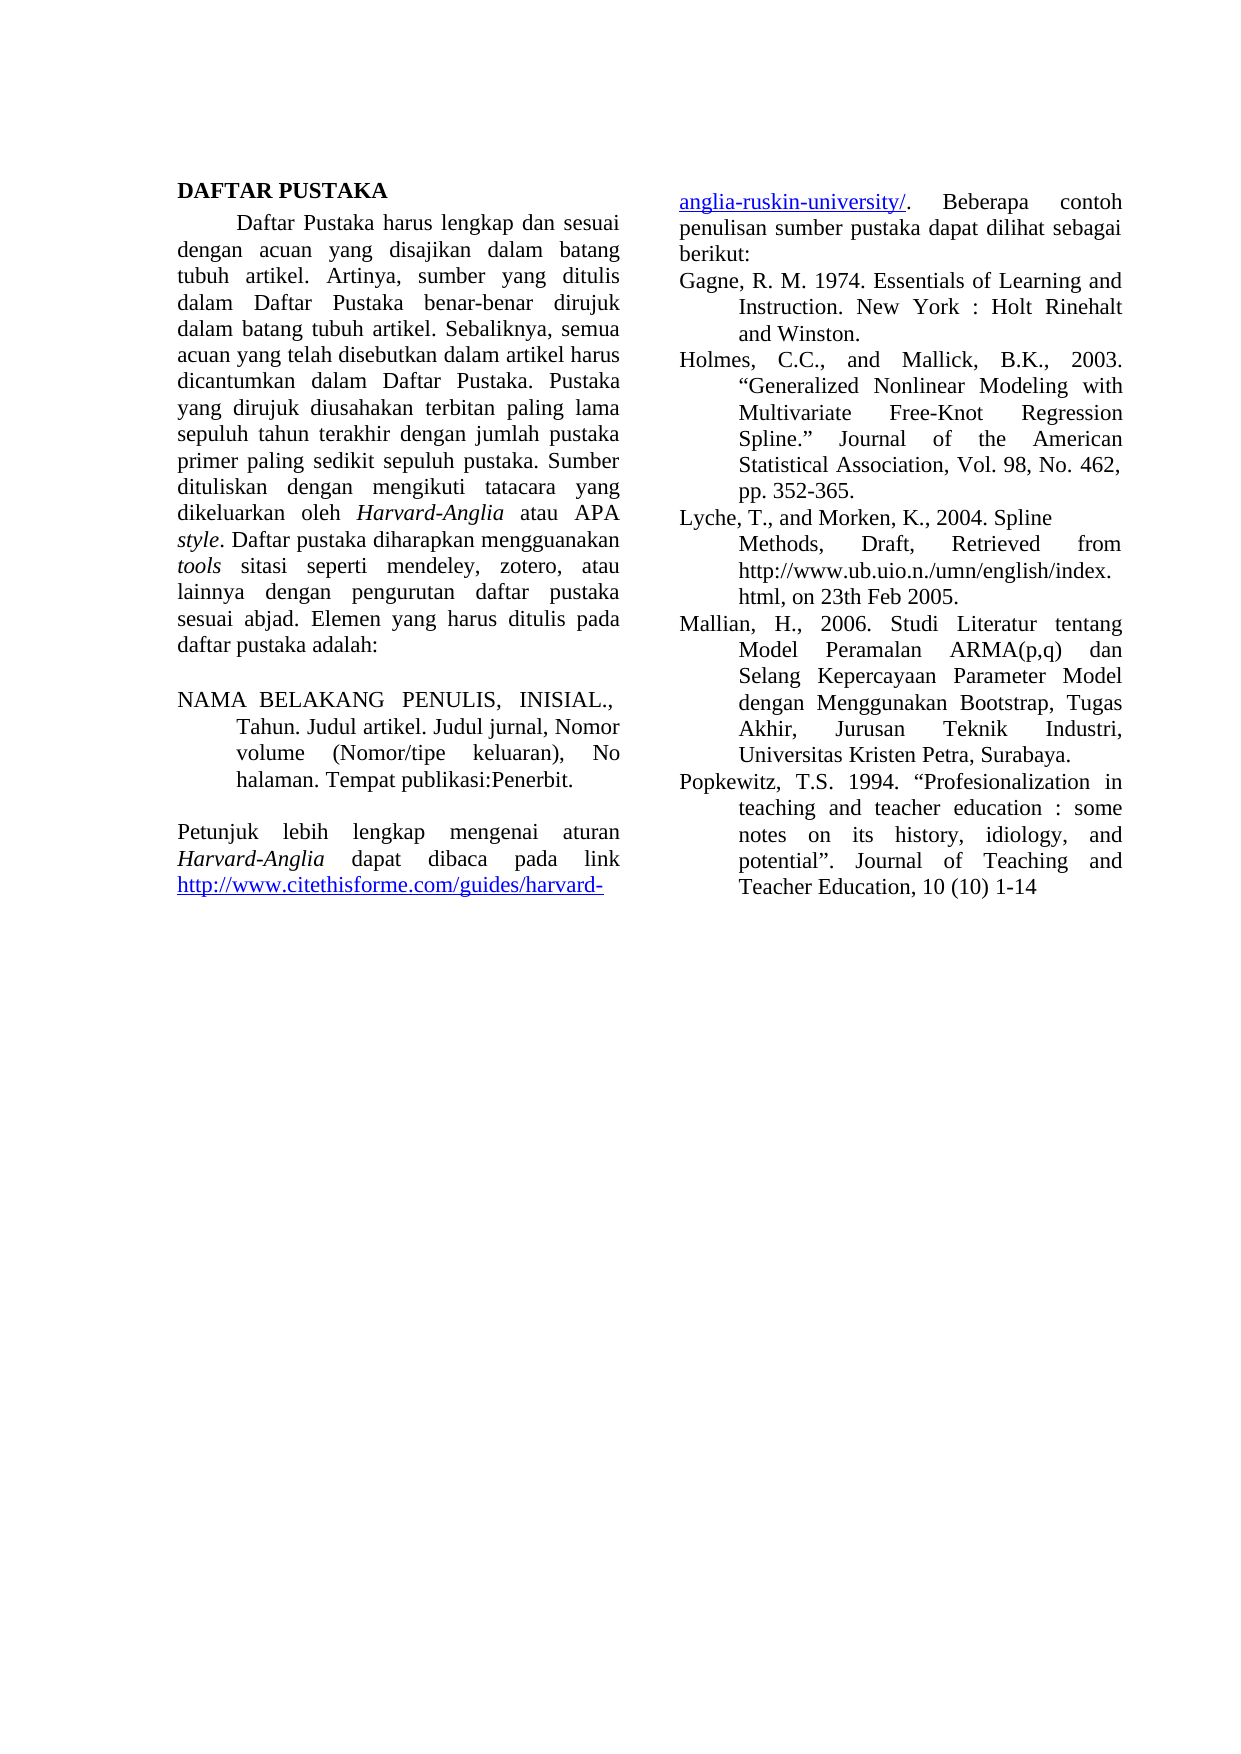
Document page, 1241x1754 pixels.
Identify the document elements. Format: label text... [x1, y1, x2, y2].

text Gagne, R. M. 1974. Essentials of Learning and Instruction. New York : Holt Rinehalt and Winston. [679, 267, 1122, 346]
text Petunjuk lebih lengkap mengenai aturan Harvard-Anglia dapat dibaca pada link http://www.citethisforme.com/guides/harvard- [177, 818, 620, 897]
text pp. 352-365. [738, 478, 1134, 504]
text Tahun. Judul artikel. Judul jurnal, Nomor volume (Nomor/tipe keluaran), No halaman. Tempat publikasi:Penerbit. [236, 713, 620, 792]
text NAMA BELAKANG PENULIS, INISIAL., [177, 687, 624, 713]
text Mallian, H., 2006. Studi Literatur tentang Model Peramalan ARMA(p,q) dan Selang Kepercayaan Parameter Model dengan Menggunakan Bootstrap, Tugas Akhir, Jurusan Teknik Industri, Universitas Kristen Petra, Surabaya. [679, 609, 1122, 768]
text Daftar Pustaka harus lengkap dan sesuai dengan acuan yang disajikan dalam batang tubuh artikel. Artinya, sumber yang ditulis dalam Daftar Pustaka benar-benar dirujuk dalam batang tubuh artikel. Sebaliknya, semua acuan yang telah disebutkan dalam artikel harus dicantumkan dalam Daftar Pustaka. Pustaka yang dirujuk diusahakan terbitan paling lama sepuluh tahun terakhir dengan jumlah pustaka primer paling sedikit sepuluh pustaka. Sumber dituliskan dengan mengikuti tatacara yang dikeluarkan oleh Harvard-Anglia atau APA style. Daftar pustaka diharapkan mengguanakan tools sitasi seperti mendeley, zotero, atau lainnya dengan pengurutan daftar pustaka sesuai abjad. Elemen yang harus ditulis pada daftar pustaka adalah: [177, 209, 620, 657]
text Popkewitz, T.S. 1994. “Profesionalization in teaching and teacher education : some notes on its history, idiology, and potential”. Journal of Teaching and Teacher Education, 10 (10) 1-14 [679, 768, 1122, 900]
text anglia-ruskin-university/. Beberapa contoh penulisan sumber pustaka dapat dilihat sebagai berikut: [679, 188, 1122, 267]
text Holmes, C.C., and Mallick, B.K., 2003. “Generalized Nonlinear Modeling with Multivariate Free-Knot Regression Spline.” Journal of the American Statistical Association, Vol. 98, No. 462, [679, 346, 1123, 478]
text DAFTAR PUSTAKA [177, 177, 624, 204]
text Lyche, T., and Morken, K., 2004. Spline Methods, Draft, Retrieved from http://www.ub.uio.n./umn/english/index. html, on 23th Feb 2005. [679, 504, 1122, 609]
